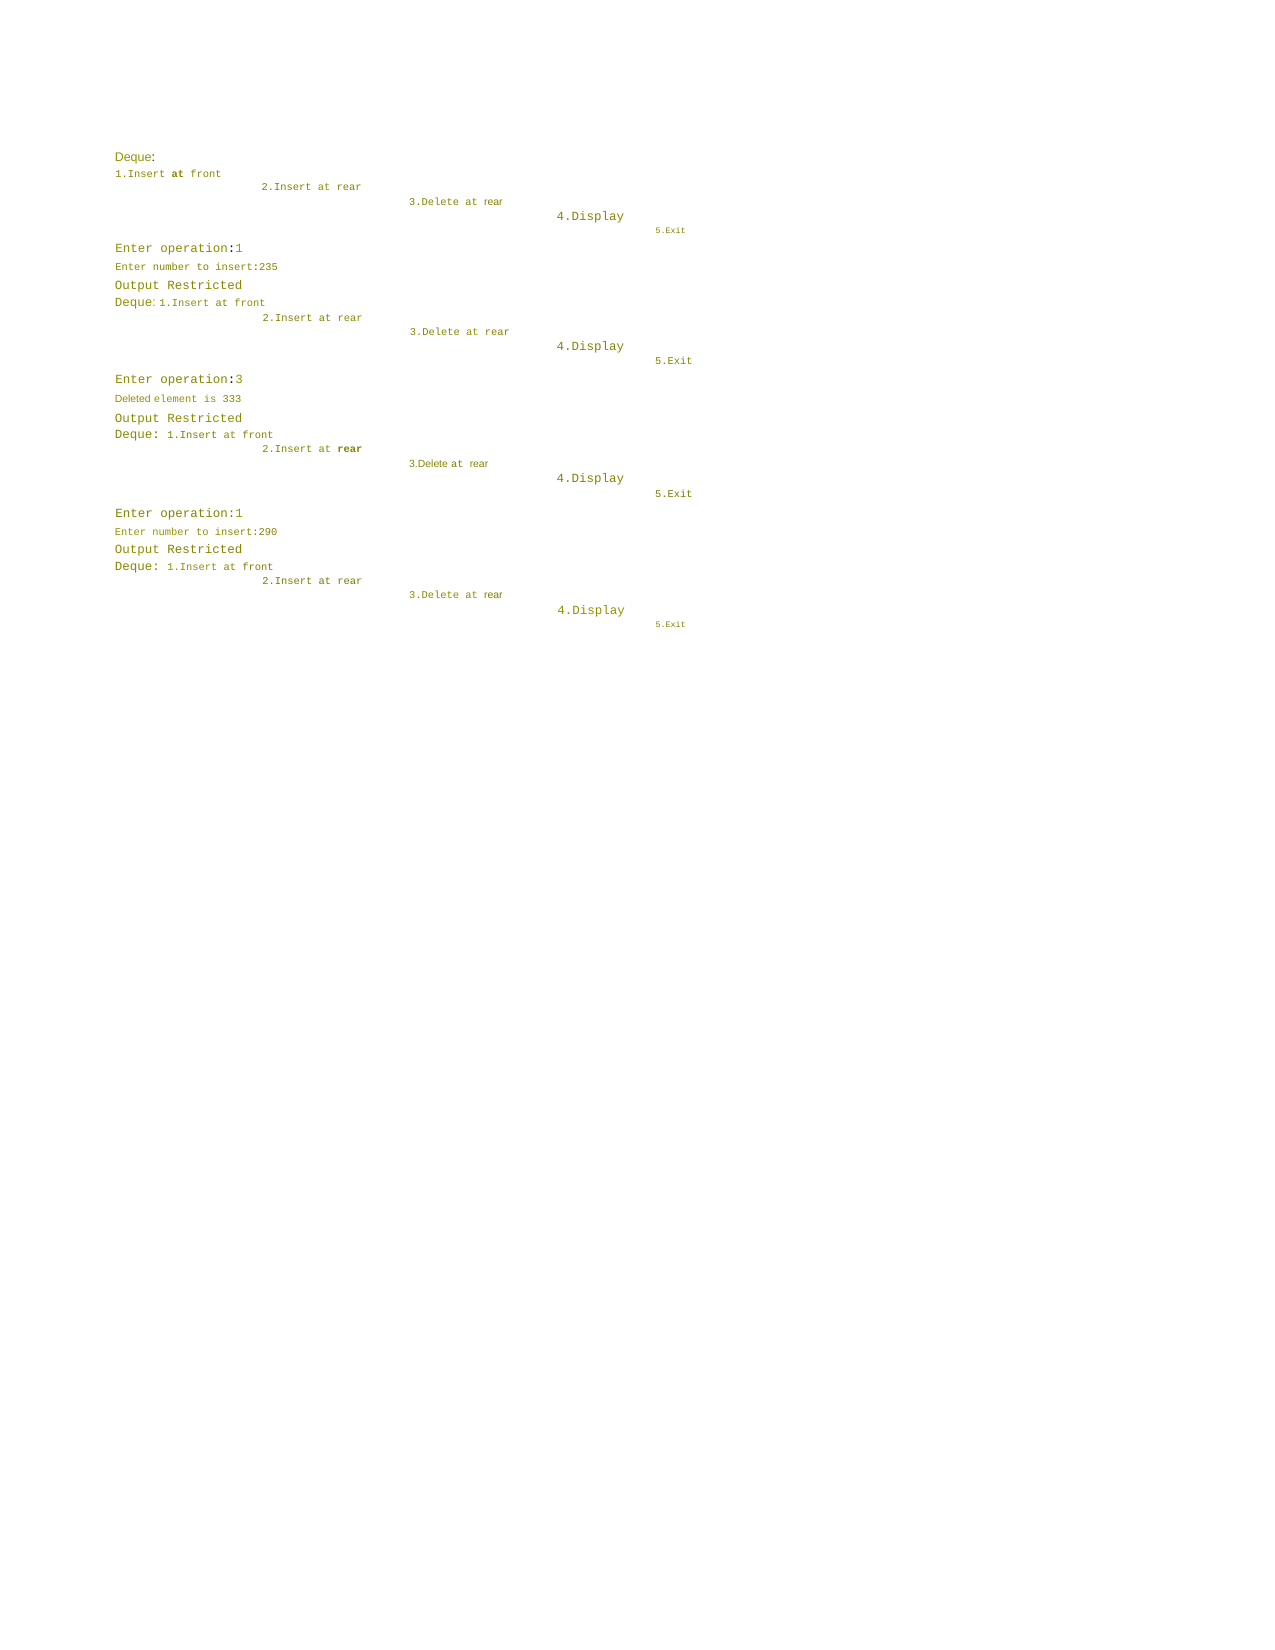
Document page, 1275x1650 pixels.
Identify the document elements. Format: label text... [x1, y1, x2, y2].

text Enter operation:1 [115, 242, 243, 256]
text Enter operation:3 [115, 373, 243, 387]
text Enter operation:1 [115, 507, 243, 521]
text 4.Display [557, 604, 637, 618]
text 3.Delete at rear [409, 458, 532, 471]
text Deleted element is 333 [114, 392, 274, 405]
text 4.Display [556, 472, 637, 487]
text Output Restricted Deque: 1.Insert at front [114, 279, 286, 311]
text 4.Display [556, 340, 638, 354]
text Output Restricted Deque: 1.Insert at front [114, 543, 285, 574]
text Output Restricted Deque: 1.Insert at front [114, 412, 286, 442]
text 3.Delete at rear [409, 195, 532, 208]
text 3.Delete at rear [409, 589, 532, 602]
text 4.Display [556, 210, 637, 224]
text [114, 150, 284, 164]
